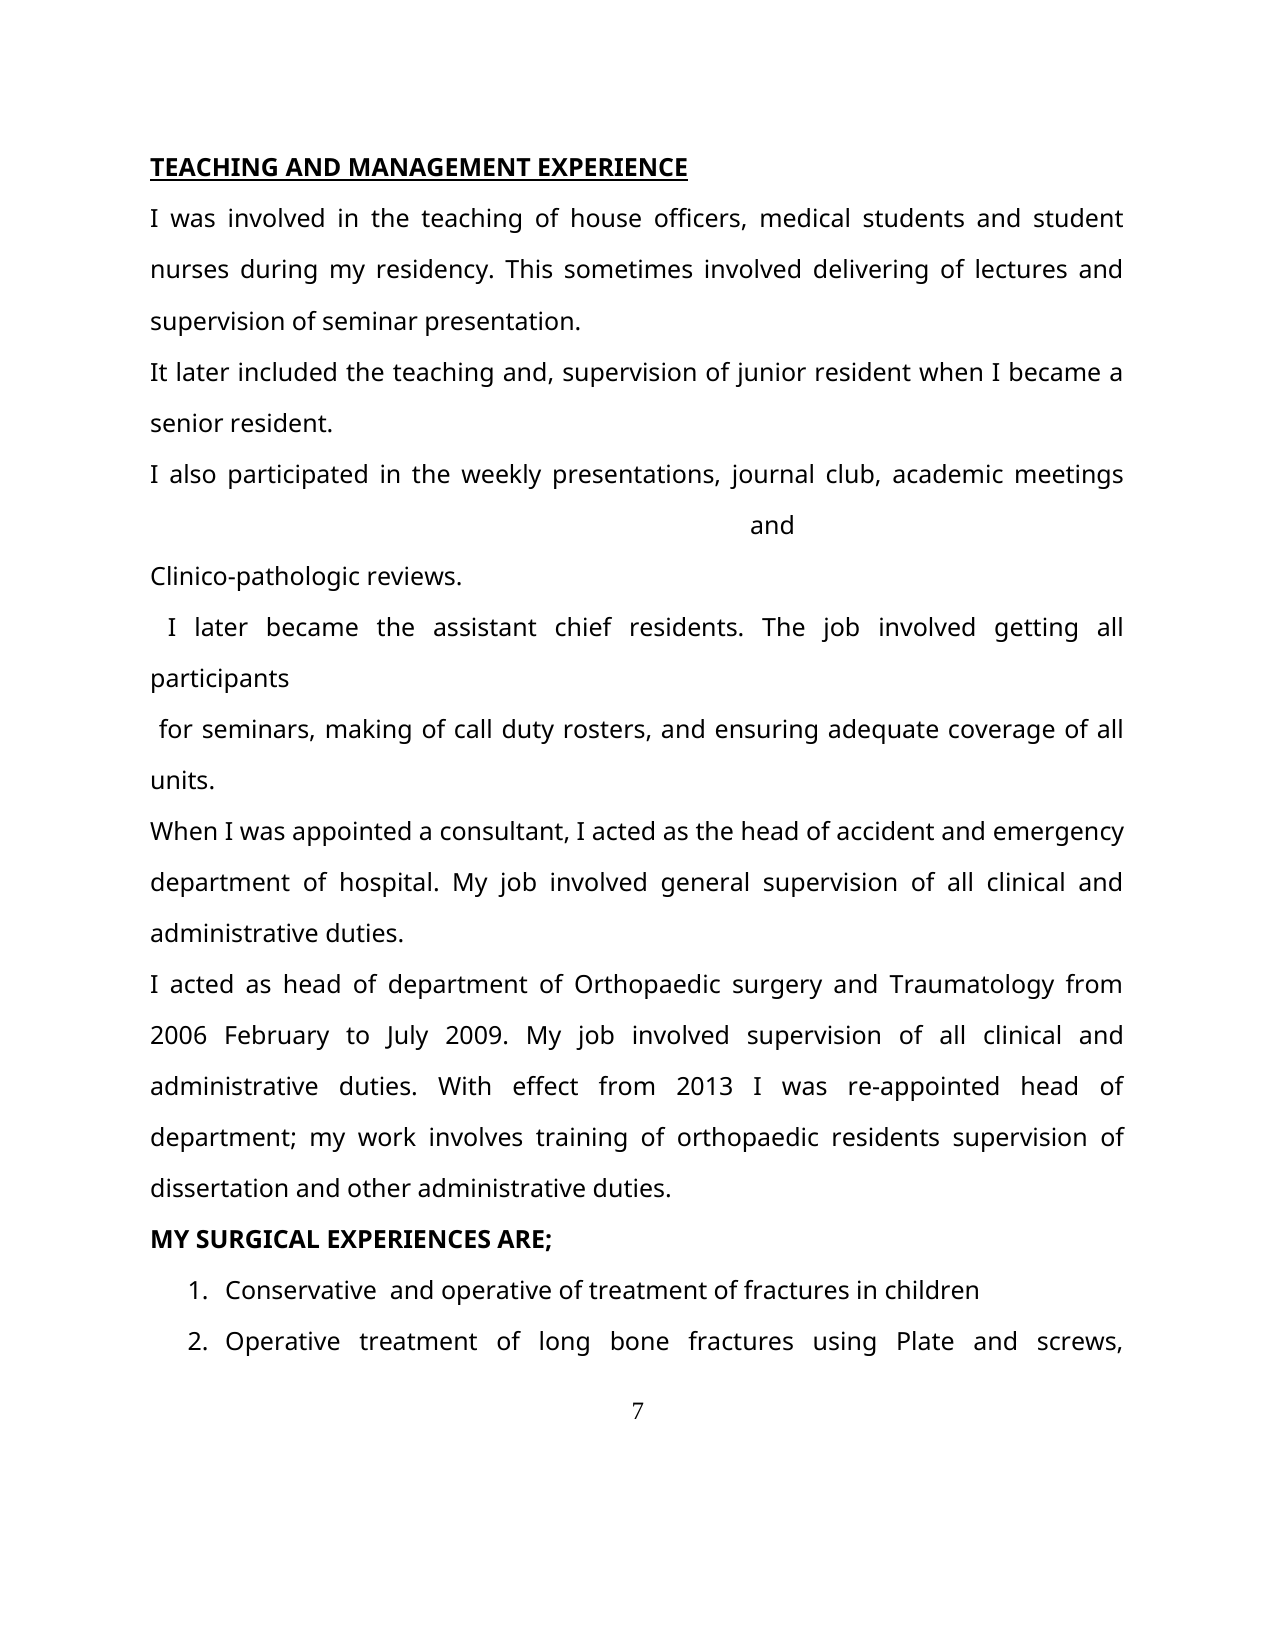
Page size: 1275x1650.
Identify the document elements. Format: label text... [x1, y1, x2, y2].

text for seminars, making of call duty rosters, and ensuring adequate coverage of all units. [150, 711, 1125, 797]
text Clinico-pathologic reviews. [150, 558, 1125, 592]
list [187, 1324, 1125, 1358]
text When I was appointed a consultant, I acted as the head of accident and emergency department of hospital. My job involved general supervision of all clinical and administrative duties. [150, 813, 1125, 950]
text I later became the assistant chief residents. The job involved getting all participants [150, 609, 1125, 694]
text TEACHING AND MANAGEMENT EXPERIENCE [150, 150, 1125, 184]
text I acted as head of department of Orthopaedic surgery and Traumatology from 2006 February to July 2009. My job involved supervision of all clinical and administrative duties. With effect from 2013 I was re-appointed head of department; my work involves training of orthopaedic residents supervision of dissertation and other administrative duties. [150, 967, 1125, 1205]
text I also participated in the weekly presentations, journal club, academic meetings and [150, 456, 1125, 541]
text It later included the teaching and, supervision of junior resident when I became a senior resident. [150, 354, 1125, 439]
text I was involved in the teaching of house officers, medical students and student nurses during my residency. This sometimes involved delivering of lectures and supervision of seminar presentation. [150, 201, 1125, 337]
text MY SURGICAL EXPERIENCES ARE; [150, 1222, 1125, 1256]
list Conservative and operative of treatment of fractures in children [187, 1273, 1125, 1307]
